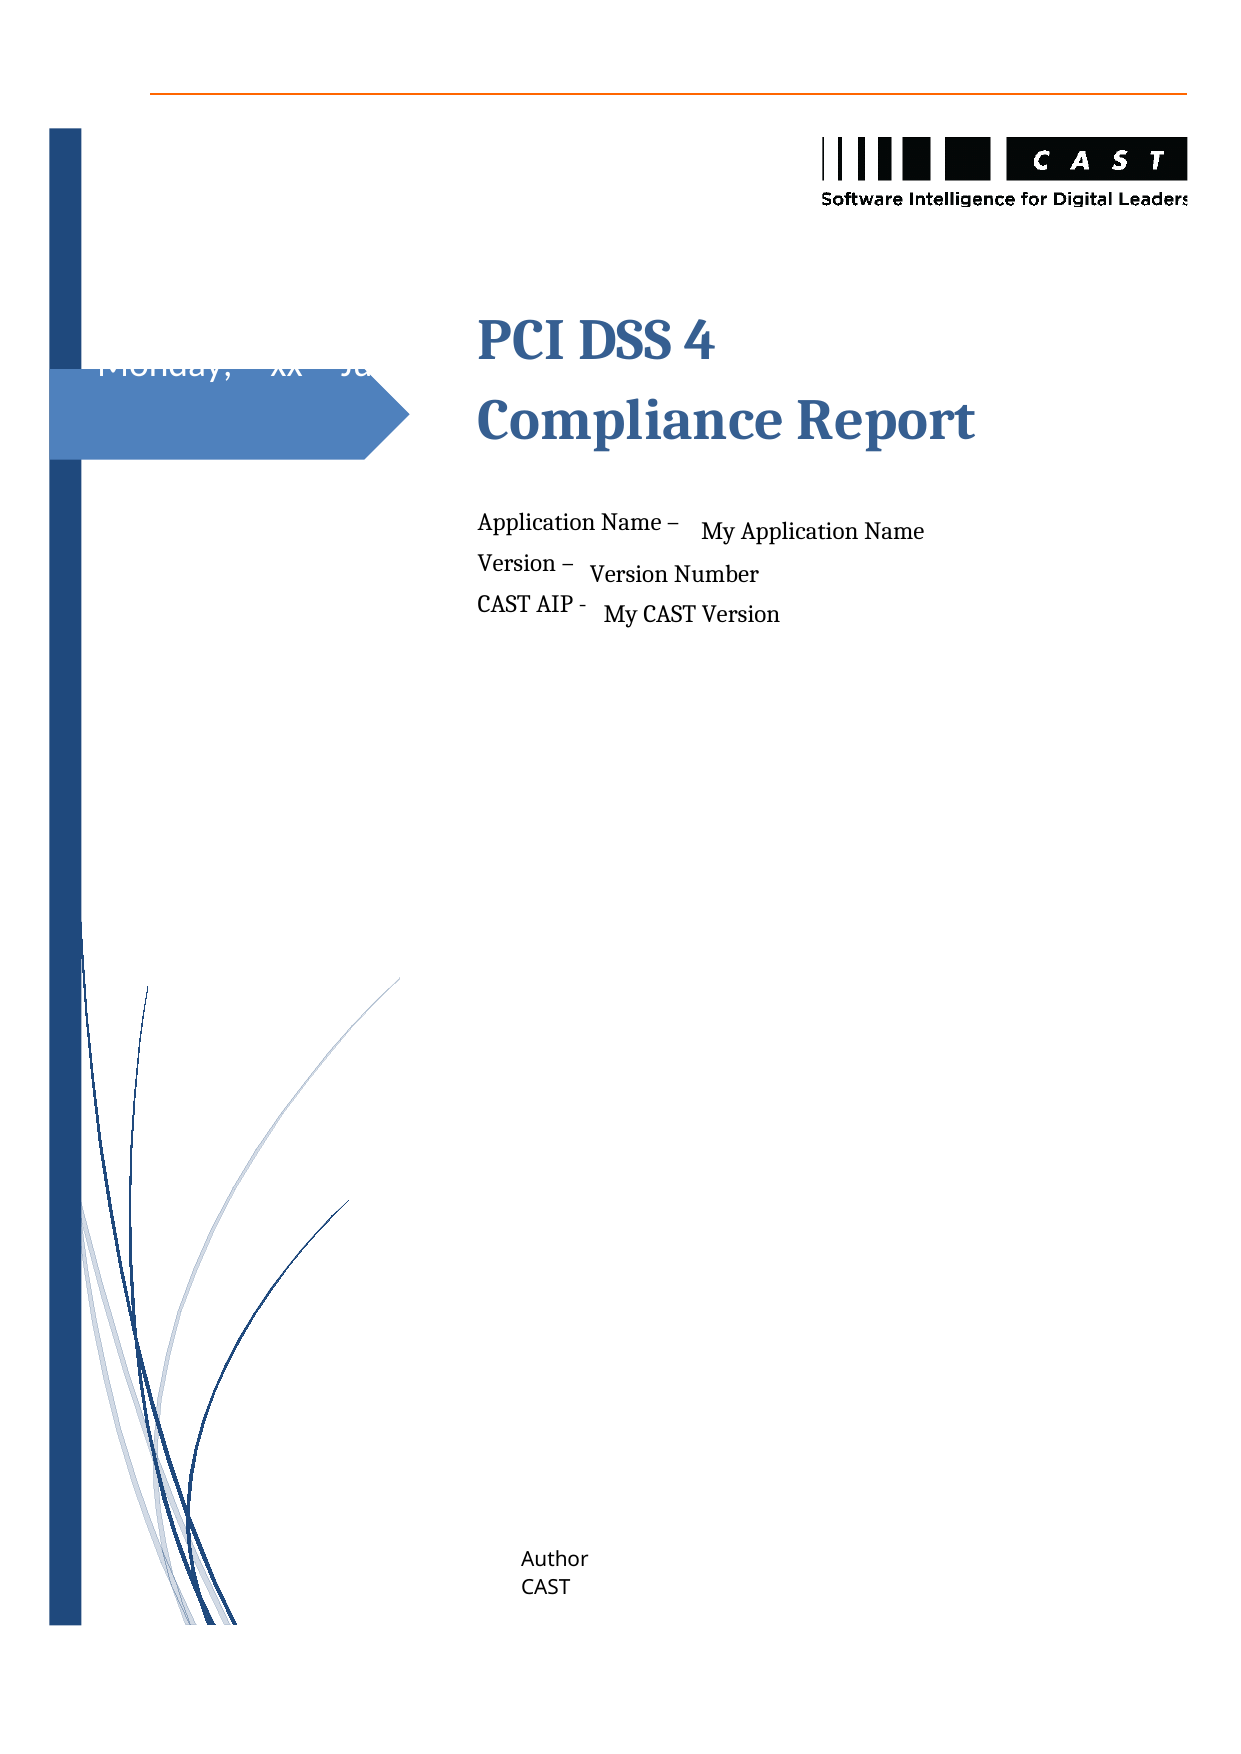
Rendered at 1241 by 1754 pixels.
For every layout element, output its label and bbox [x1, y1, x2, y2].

picture [821, 137, 1188, 207]
